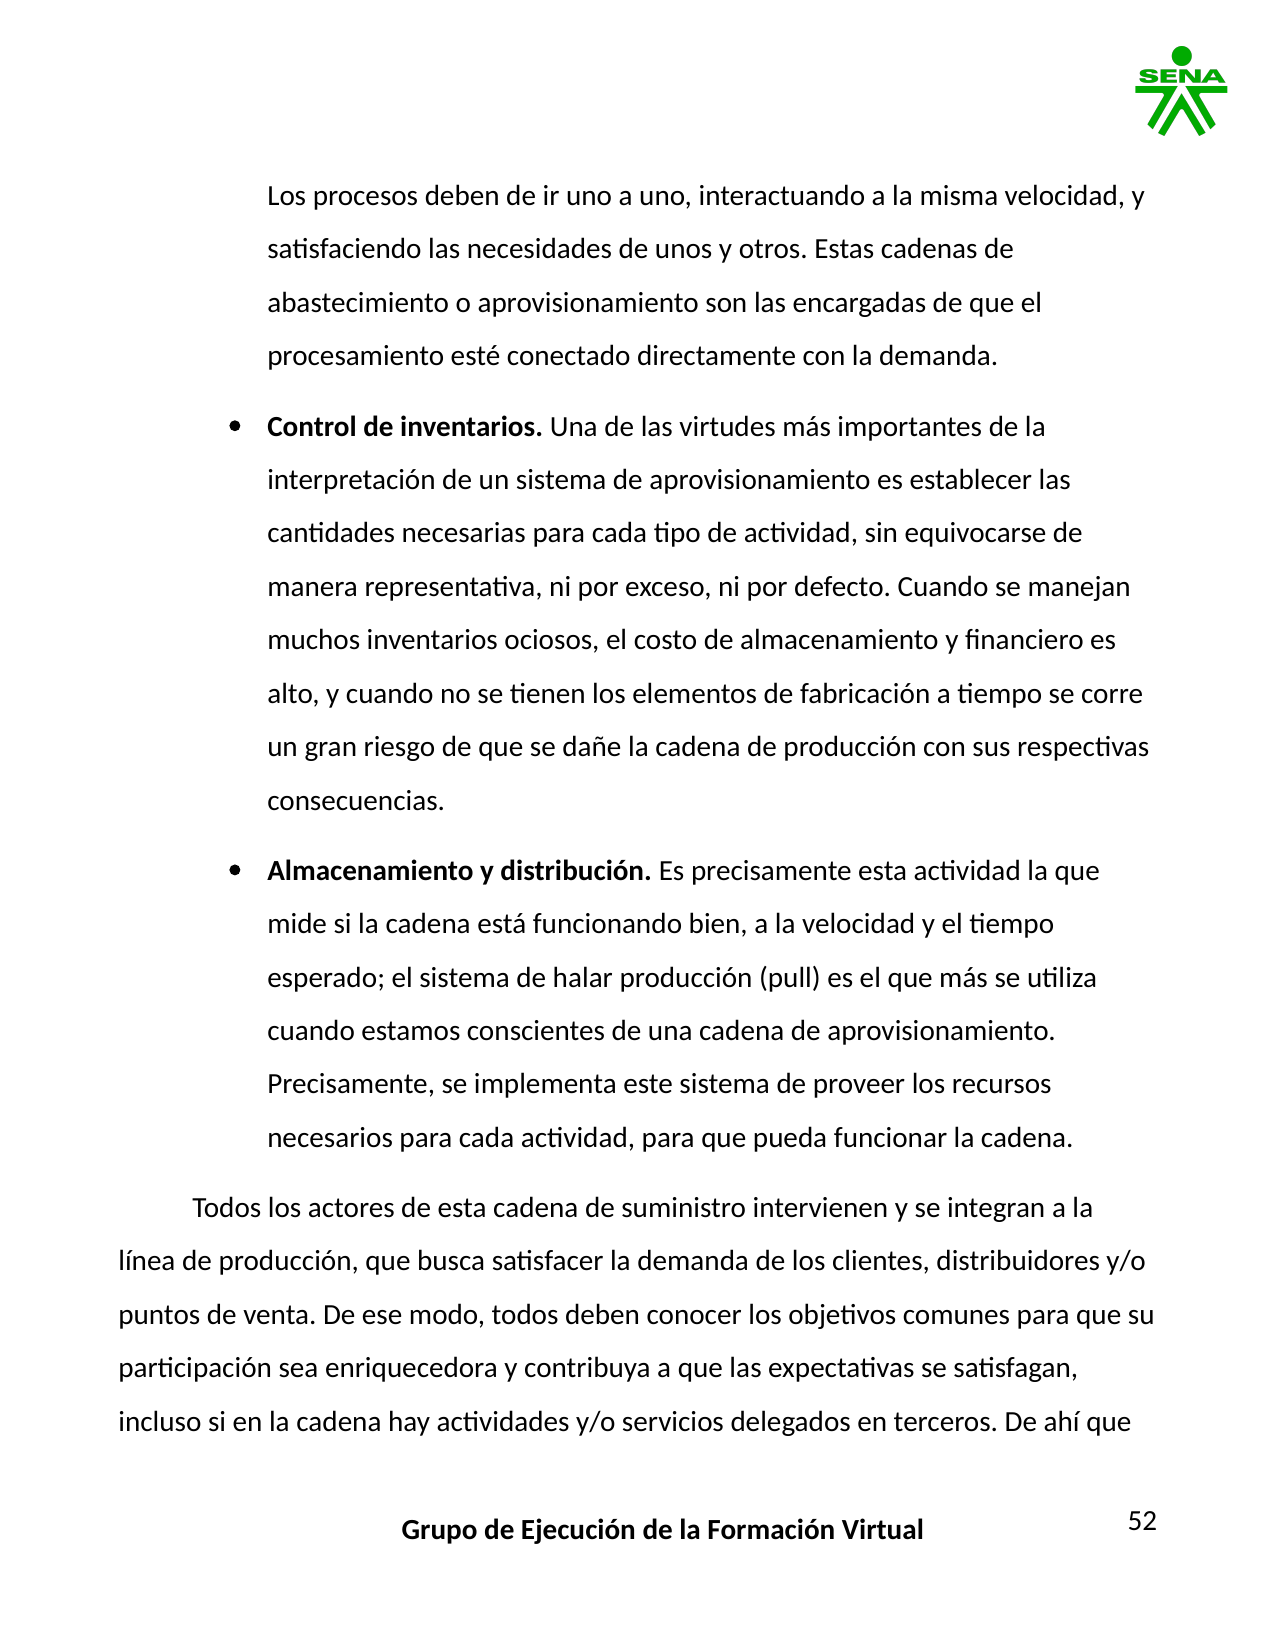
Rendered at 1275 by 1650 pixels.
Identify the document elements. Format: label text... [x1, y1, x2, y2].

list Almacenamiento y distribución. Es precisamente esta actividad la que mide si la cadena está funcionando bien, a la velocidad y el tiempo esperado; el sistema de halar producción (pull) es el que más se utiliza cuando estamos conscientes de una cadena de aprovisionamiento. Precisamente, se implementa este sistema de proveer los recursos necesarios para cada actividad, para que pueda funcionar la cadena. [230, 852, 1157, 1154]
picture [1135, 46, 1228, 136]
list Control de inventarios. Una de las virtudes más importantes de la interpretación de un sistema de aprovisionamiento es establecer las cantidades necesarias para cada tipo de actividad, sin equivocarse de manera representativa, ni por exceso, ni por defecto. Cuando se manejan muchos inventarios ociosos, el costo de almacenamiento y financiero es alto, y cuando no se tienen los elementos de fabricación a tiempo se corre un gran riesgo de que se dañe la cadena de producción con sus respectivas consecuencias. [230, 408, 1157, 817]
